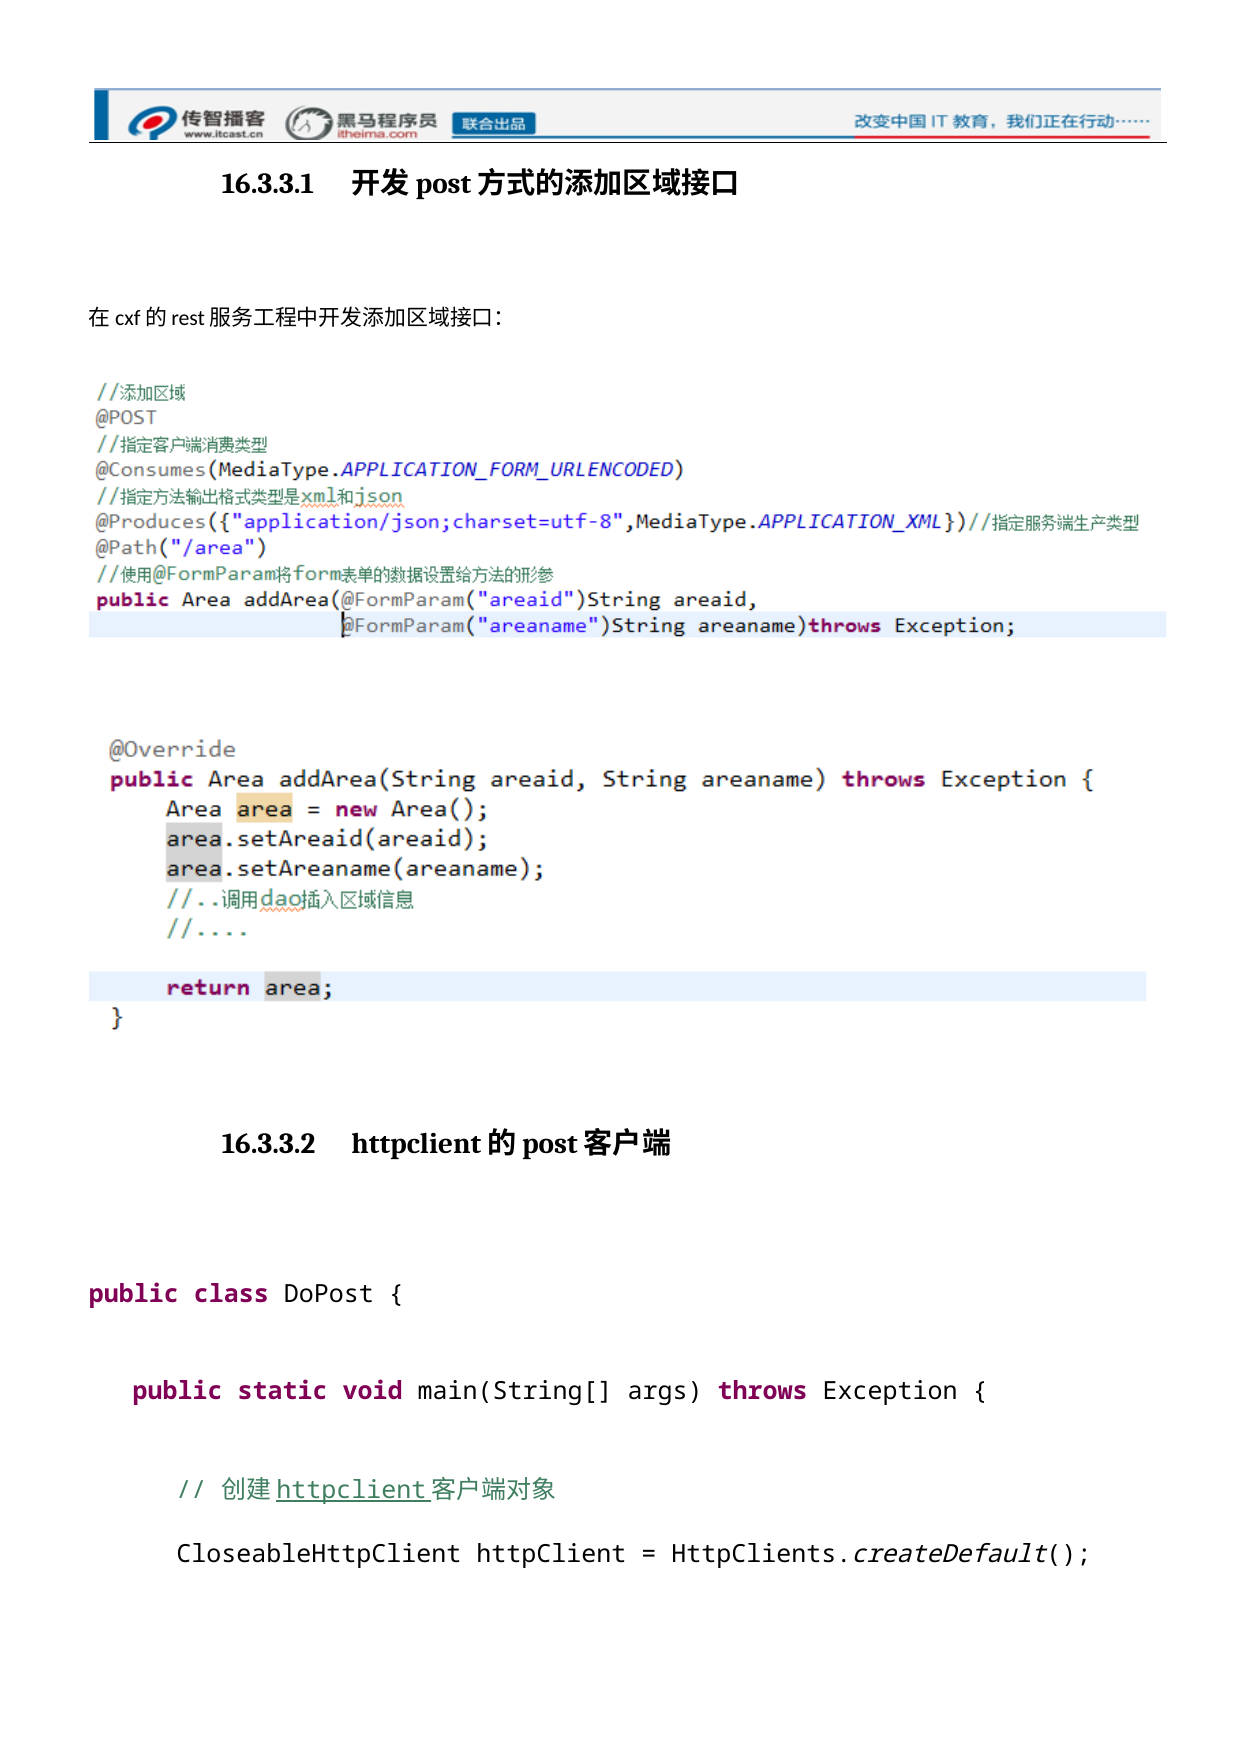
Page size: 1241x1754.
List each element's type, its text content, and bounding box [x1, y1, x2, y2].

subtitle 开发post方式的添加区域接口 [222, 148, 1167, 213]
subtitle httpclient的post客户端 [222, 1108, 1167, 1173]
text // 创建httpclient客户端对象 [89, 1455, 1167, 1520]
picture [88, 364, 1167, 687]
text public static void main(String[] args) throws Exception { [89, 1357, 1167, 1422]
text CloseableHttpClient httpClient = HttpClients.createDefault(); [89, 1520, 1167, 1585]
picture [88, 721, 1147, 1039]
picture [94, 88, 1161, 140]
text public class DoPost { [89, 1260, 1167, 1325]
text 在cxf的rest服务工程中开发添加区域接口： [89, 299, 1167, 332]
